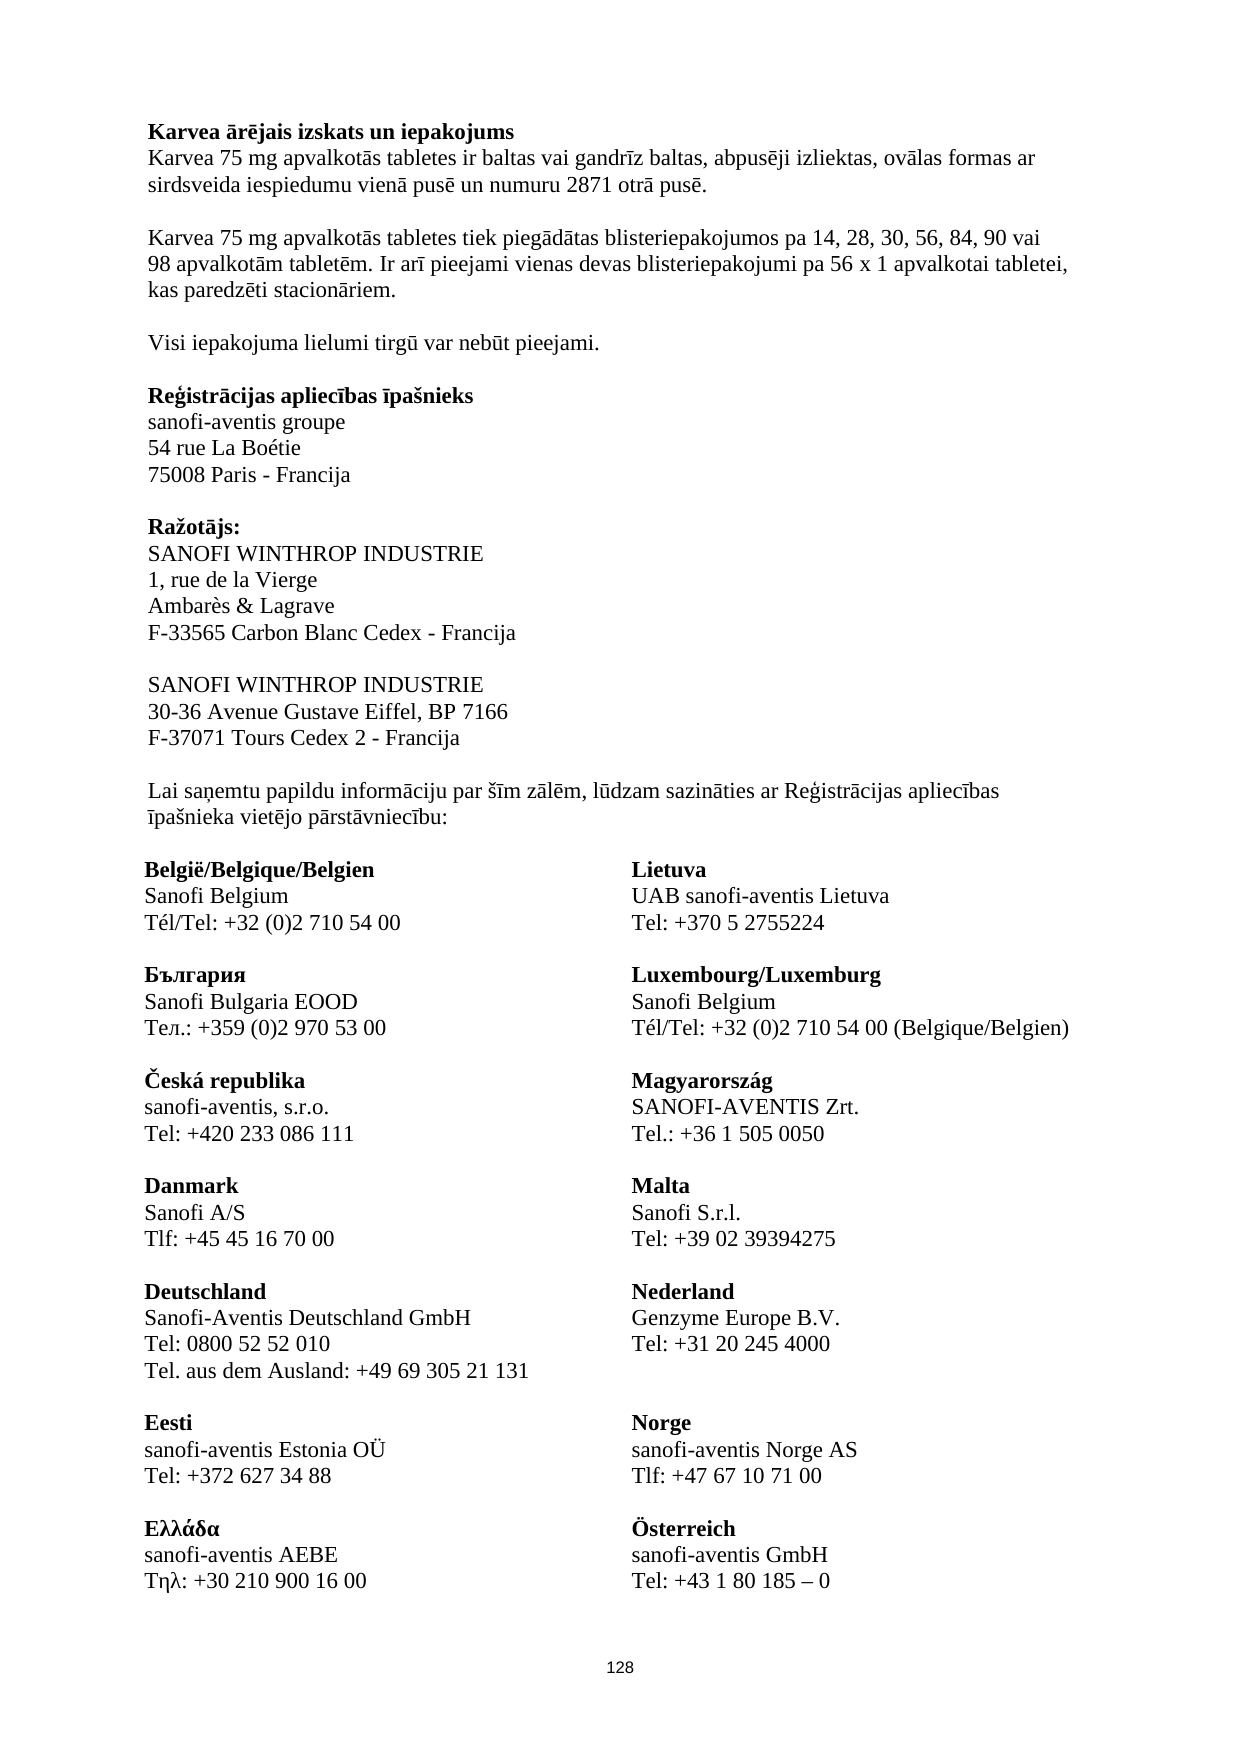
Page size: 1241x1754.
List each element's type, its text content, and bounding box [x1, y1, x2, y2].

text Visi iepakojuma lielumi tirgū var nebūt pieejami. [148, 329, 1093, 355]
text SANOFI WINTHROP INDUSTRIE 30-36 Avenue Gustave Eiffel, BP 7166 F-37071 Tours Cedex 2 - Francija [148, 672, 1093, 751]
text Lai saņemtu papildu informāciju par šīm zālēm, lūdzam sazināties ar Reģistrācijas apliecības īpašnieka vietējo pārstāvniecību: [148, 777, 1093, 830]
text sanofi-aventis groupe 54 rue La Boétie 75008 Paris - Francija [148, 408, 1093, 487]
text SANOFI WINTHROP INDUSTRIE 1, rue de la Vierge Ambarès & Lagrave F-33565 Carbon Blanc Cedex - Francija [148, 540, 1093, 645]
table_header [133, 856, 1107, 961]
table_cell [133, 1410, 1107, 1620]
subtitle Reģistrācijas apliecības īpašnieks [148, 382, 1093, 408]
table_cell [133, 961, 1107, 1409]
text Karvea 75 mg apvalkotās tabletes tiek piegādātas blisteriepakojumos pa 14, 28, 30, 56, 84, 90 vai 98 apvalkotām tabletēm. Ir arī pieejami vienas devas blisteriepakojumi pa 56 x 1 apvalkotai tabletei, kas paredzēti stacionāriem. [148, 223, 1093, 303]
subtitle Karvea ārējais izskats un iepakojums [148, 118, 1093, 144]
subtitle Ražotājs: [148, 513, 1093, 540]
text Karvea 75 mg apvalkotās tabletes ir baltas vai gandrīz baltas, abpusēji izliektas, ovālas formas ar sirdsveida iespiedumu vienā pusē un numuru 2871 otrā pusē. [148, 144, 1093, 197]
